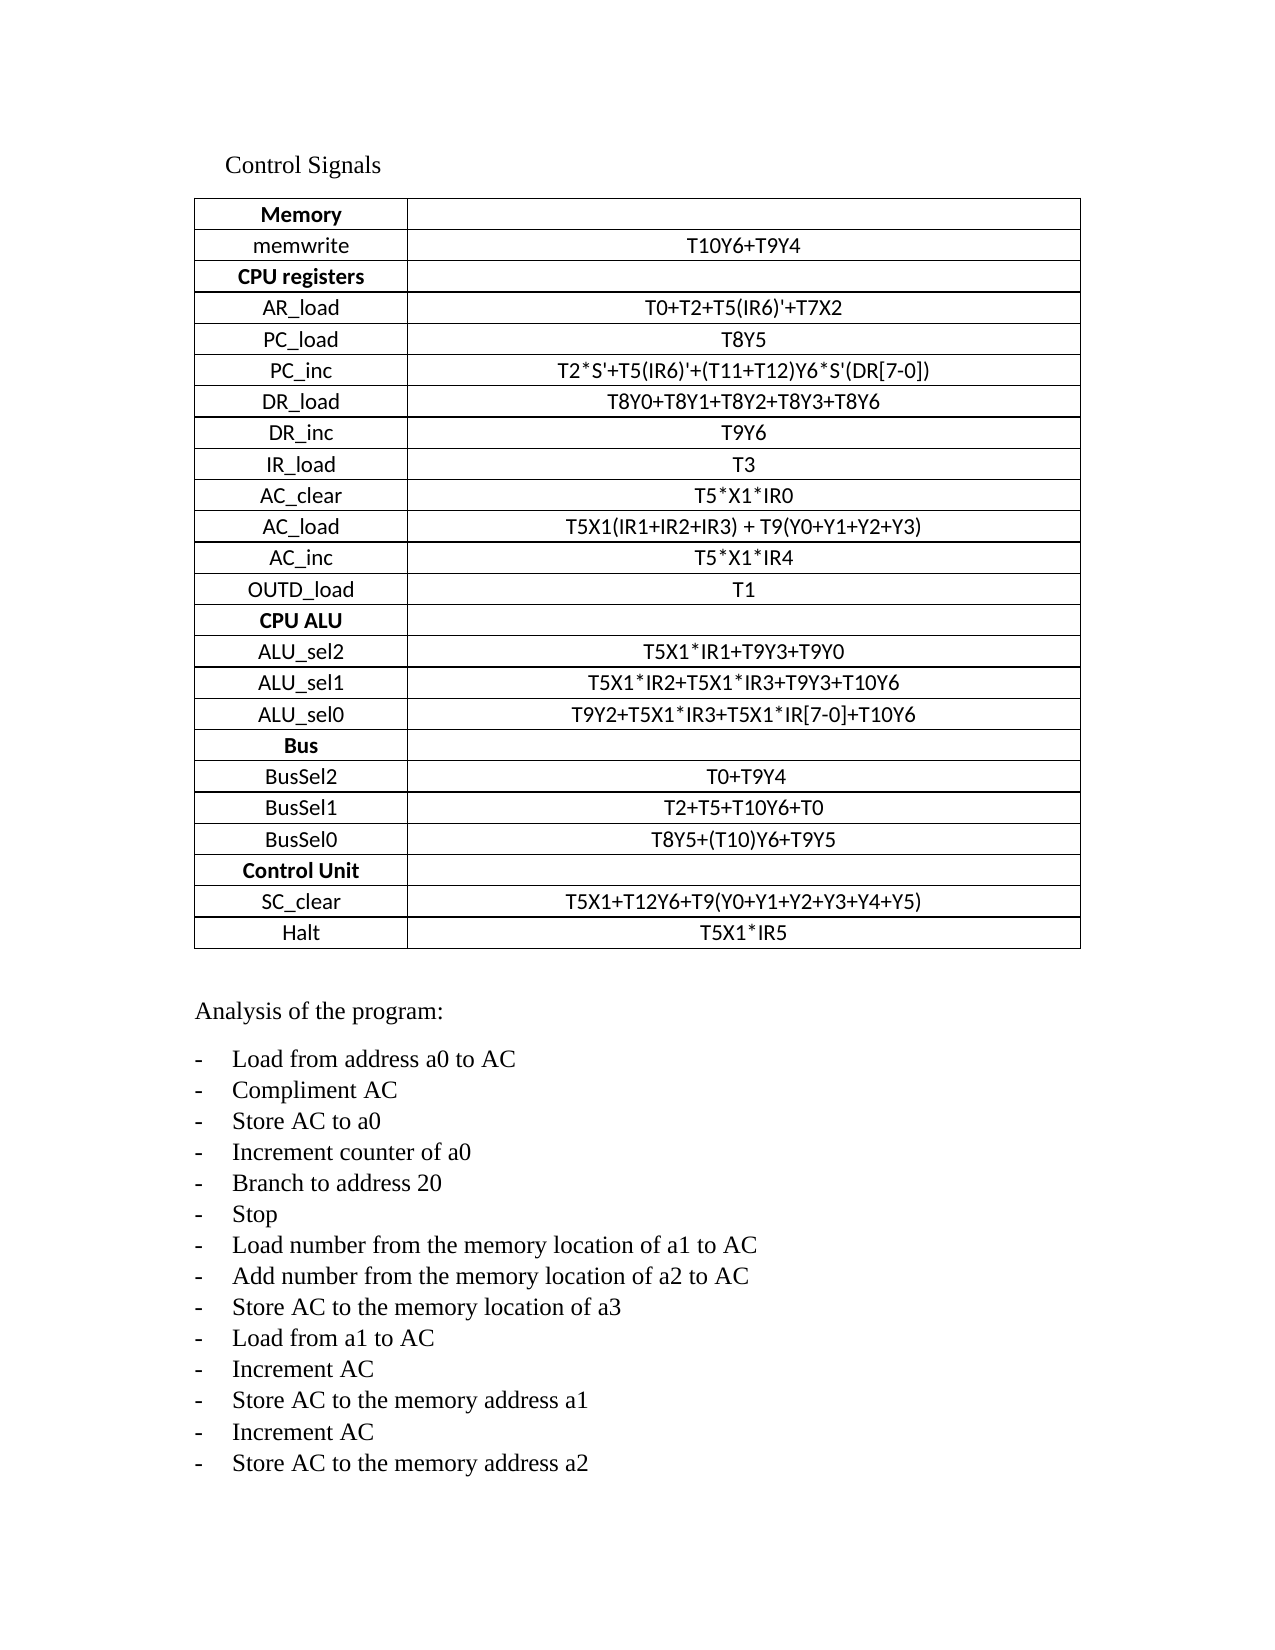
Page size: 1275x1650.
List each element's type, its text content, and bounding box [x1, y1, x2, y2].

list Compliment AC [194, 1075, 1125, 1104]
list Store AC to the memory address a2 [194, 1448, 1125, 1476]
table_cell DR_inc [195, 418, 407, 448]
text Control Signals [209, 150, 1125, 179]
table_cell T5X1*IR1+T9Y3+T9Y0 [408, 636, 1080, 666]
table_cell IR_load [195, 449, 407, 479]
table_cell T5*X1*IR0 [408, 480, 1080, 510]
table_cell T3 [408, 449, 1080, 479]
table_cell BusSel1 [195, 793, 407, 823]
table_cell AR_load [195, 293, 407, 323]
table_cell AC_clear [195, 480, 407, 510]
table_cell [408, 855, 1080, 885]
table_cell T9Y6 [408, 418, 1080, 448]
list Load number from the memory location of a1 to AC [194, 1230, 1125, 1259]
list Stop [194, 1199, 1125, 1228]
table_cell T5*X1*IR4 [408, 543, 1080, 573]
table_cell T5X1(IR1+IR2+IR3) + T9(Y0+Y1+Y2+Y3) [408, 511, 1080, 541]
list Load from a1 to AC [194, 1323, 1125, 1352]
list Store AC to the memory address a1 [194, 1386, 1125, 1414]
table_cell T5X1*IR2+T5X1*IR3+T9Y3+T10Y6 [408, 668, 1080, 698]
table_cell Bus [195, 730, 407, 760]
table_cell PC_load [195, 324, 407, 354]
table_header [408, 199, 1080, 229]
table_cell T5X1*IR5 [408, 918, 1080, 948]
table_cell AC_load [195, 511, 407, 541]
list Load from address a0 to AC [194, 1044, 1125, 1073]
table_cell PC_inc [195, 355, 407, 385]
table_cell [408, 605, 1080, 635]
table_cell ALU_sel2 [195, 636, 407, 666]
table_cell T9Y2+T5X1*IR3+T5X1*IR[7-0]+T10Y6 [408, 699, 1080, 729]
table_cell ALU_sel0 [195, 699, 407, 729]
table_cell T10Y6+T9Y4 [408, 230, 1080, 260]
table_cell BusSel0 [195, 824, 407, 854]
table_cell [408, 261, 1080, 291]
list Add number from the memory location of a2 to AC [194, 1261, 1125, 1290]
list Increment counter of a0 [194, 1137, 1125, 1166]
table_cell T8Y5+(T10)Y6+T9Y5 [408, 824, 1080, 854]
table_cell [408, 730, 1080, 760]
table_cell Halt [195, 918, 407, 948]
table_cell CPU ALU [195, 605, 407, 635]
table_cell BusSel2 [195, 761, 407, 791]
list Store AC to a0 [194, 1106, 1125, 1135]
table_cell ALU_sel1 [195, 668, 407, 698]
list Increment AC [194, 1417, 1125, 1445]
table_cell memwrite [195, 230, 407, 260]
table_cell T8Y5 [408, 324, 1080, 354]
table_cell T2+T5+T10Y6+T0 [408, 793, 1080, 823]
text Analysis of the program: [194, 996, 1125, 1025]
list Store AC to the memory location of a3 [194, 1292, 1125, 1321]
list Branch to address 20 [194, 1168, 1125, 1197]
table_cell AC_inc [195, 543, 407, 573]
table_cell CPU registers [195, 261, 407, 291]
table_cell T1 [408, 574, 1080, 604]
table_cell T8Y0+T8Y1+T8Y2+T8Y3+T8Y6 [408, 386, 1080, 416]
table_cell T2*S'+T5(IR6)'+(T11+T12)Y6*S'(DR[7-0]) [408, 355, 1080, 385]
table_cell OUTD_load [195, 574, 407, 604]
table_cell T0+T9Y4 [408, 761, 1080, 791]
table_cell SC_clear [195, 886, 407, 916]
table_cell T5X1+T12Y6+T9(Y0+Y1+Y2+Y3+Y4+Y5) [408, 886, 1080, 916]
table_cell Control Unit [195, 855, 407, 885]
table_cell DR_load [195, 386, 407, 416]
list Increment AC [194, 1354, 1125, 1383]
table_cell T0+T2+T5(IR6)'+T7X2 [408, 293, 1080, 323]
table_header Memory [195, 199, 407, 229]
